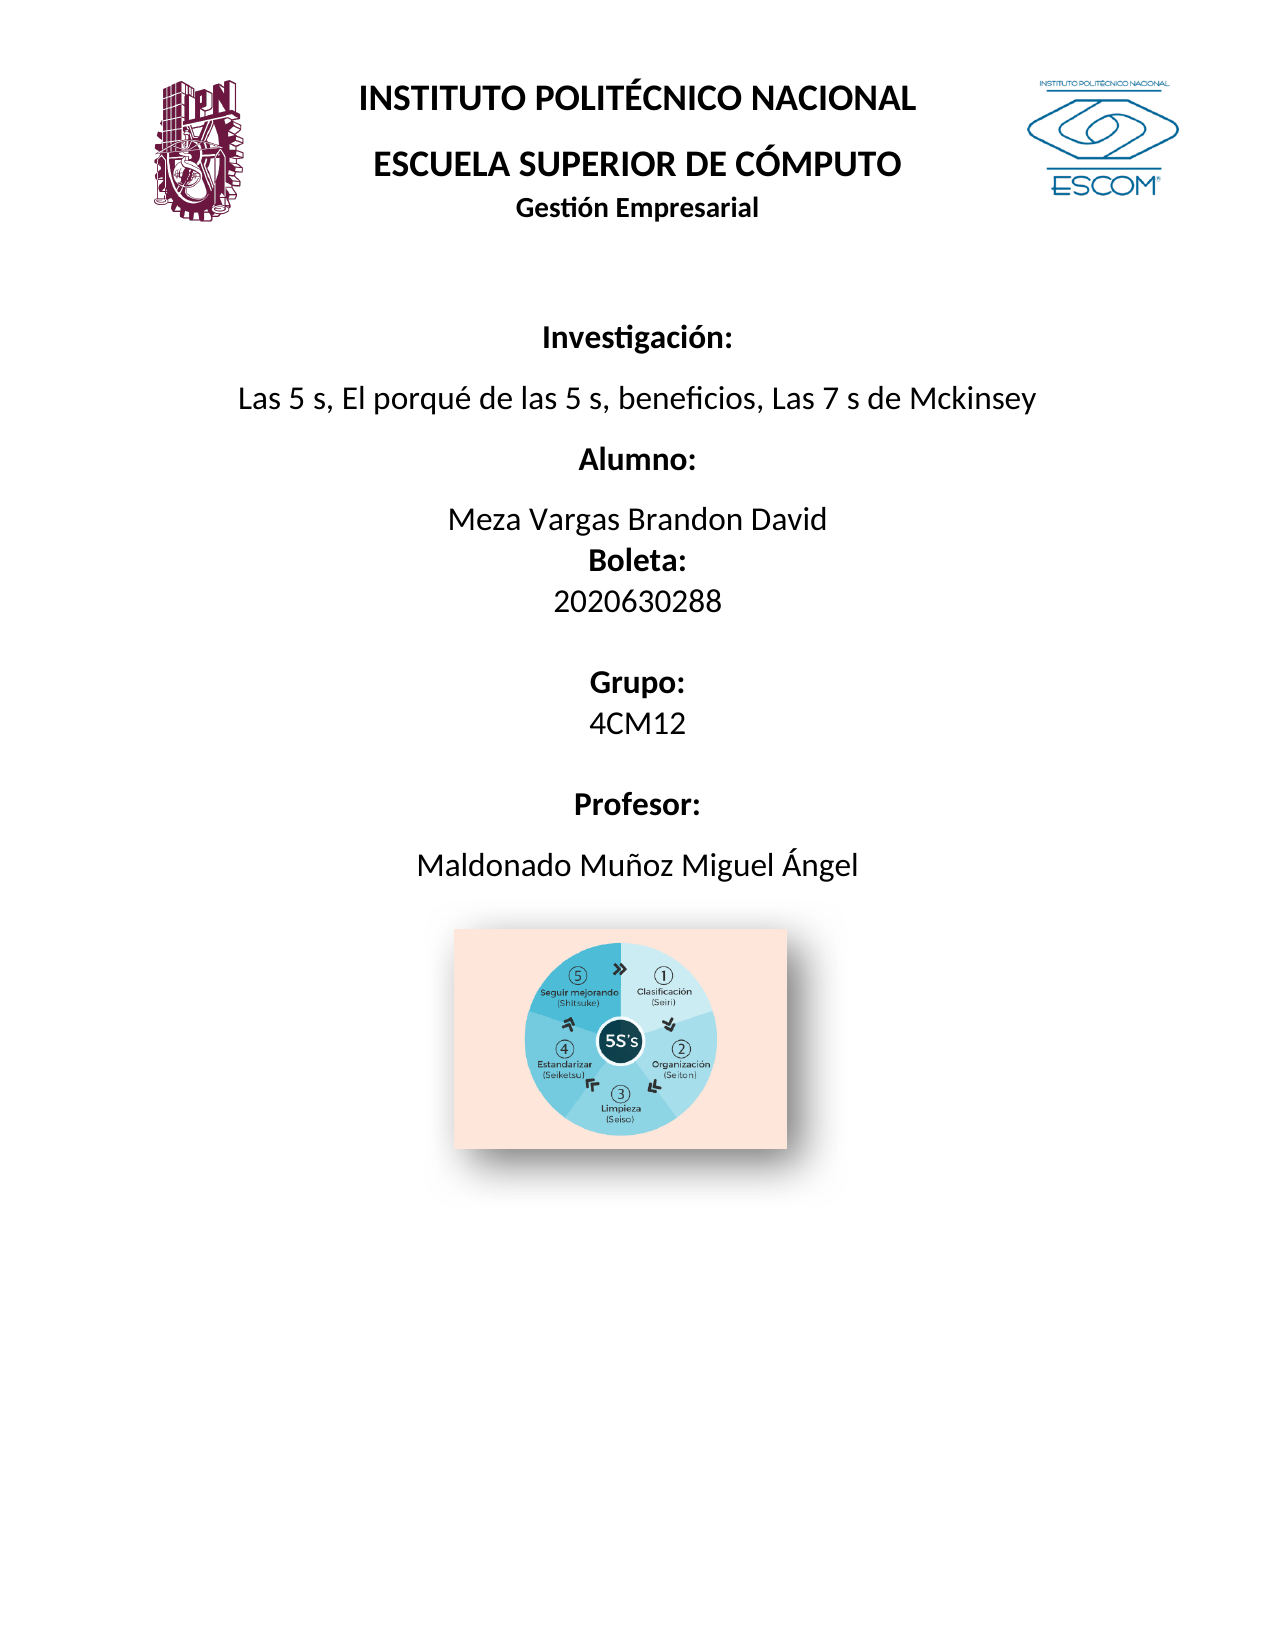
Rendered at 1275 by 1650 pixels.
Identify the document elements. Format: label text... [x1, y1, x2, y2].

text Maldonado Muñoz Miguel Ángel [177, 844, 1098, 885]
text 2020630288 [177, 580, 1098, 621]
picture [1022, 77, 1183, 199]
text Grupo: [177, 661, 1098, 702]
text Las 5 s, El porqué de las 5 s, beneficios, Las 7 s de Mckinsey [177, 377, 1098, 418]
text Alumno: [177, 438, 1098, 478]
text Investigación: [177, 316, 1098, 357]
picture [454, 929, 787, 1149]
picture [83, 75, 314, 226]
text Profesor: [177, 783, 1098, 824]
text Boleta: [177, 539, 1098, 580]
text Meza Vargas Brandon David [177, 498, 1098, 539]
text 4CM12 [177, 702, 1098, 743]
